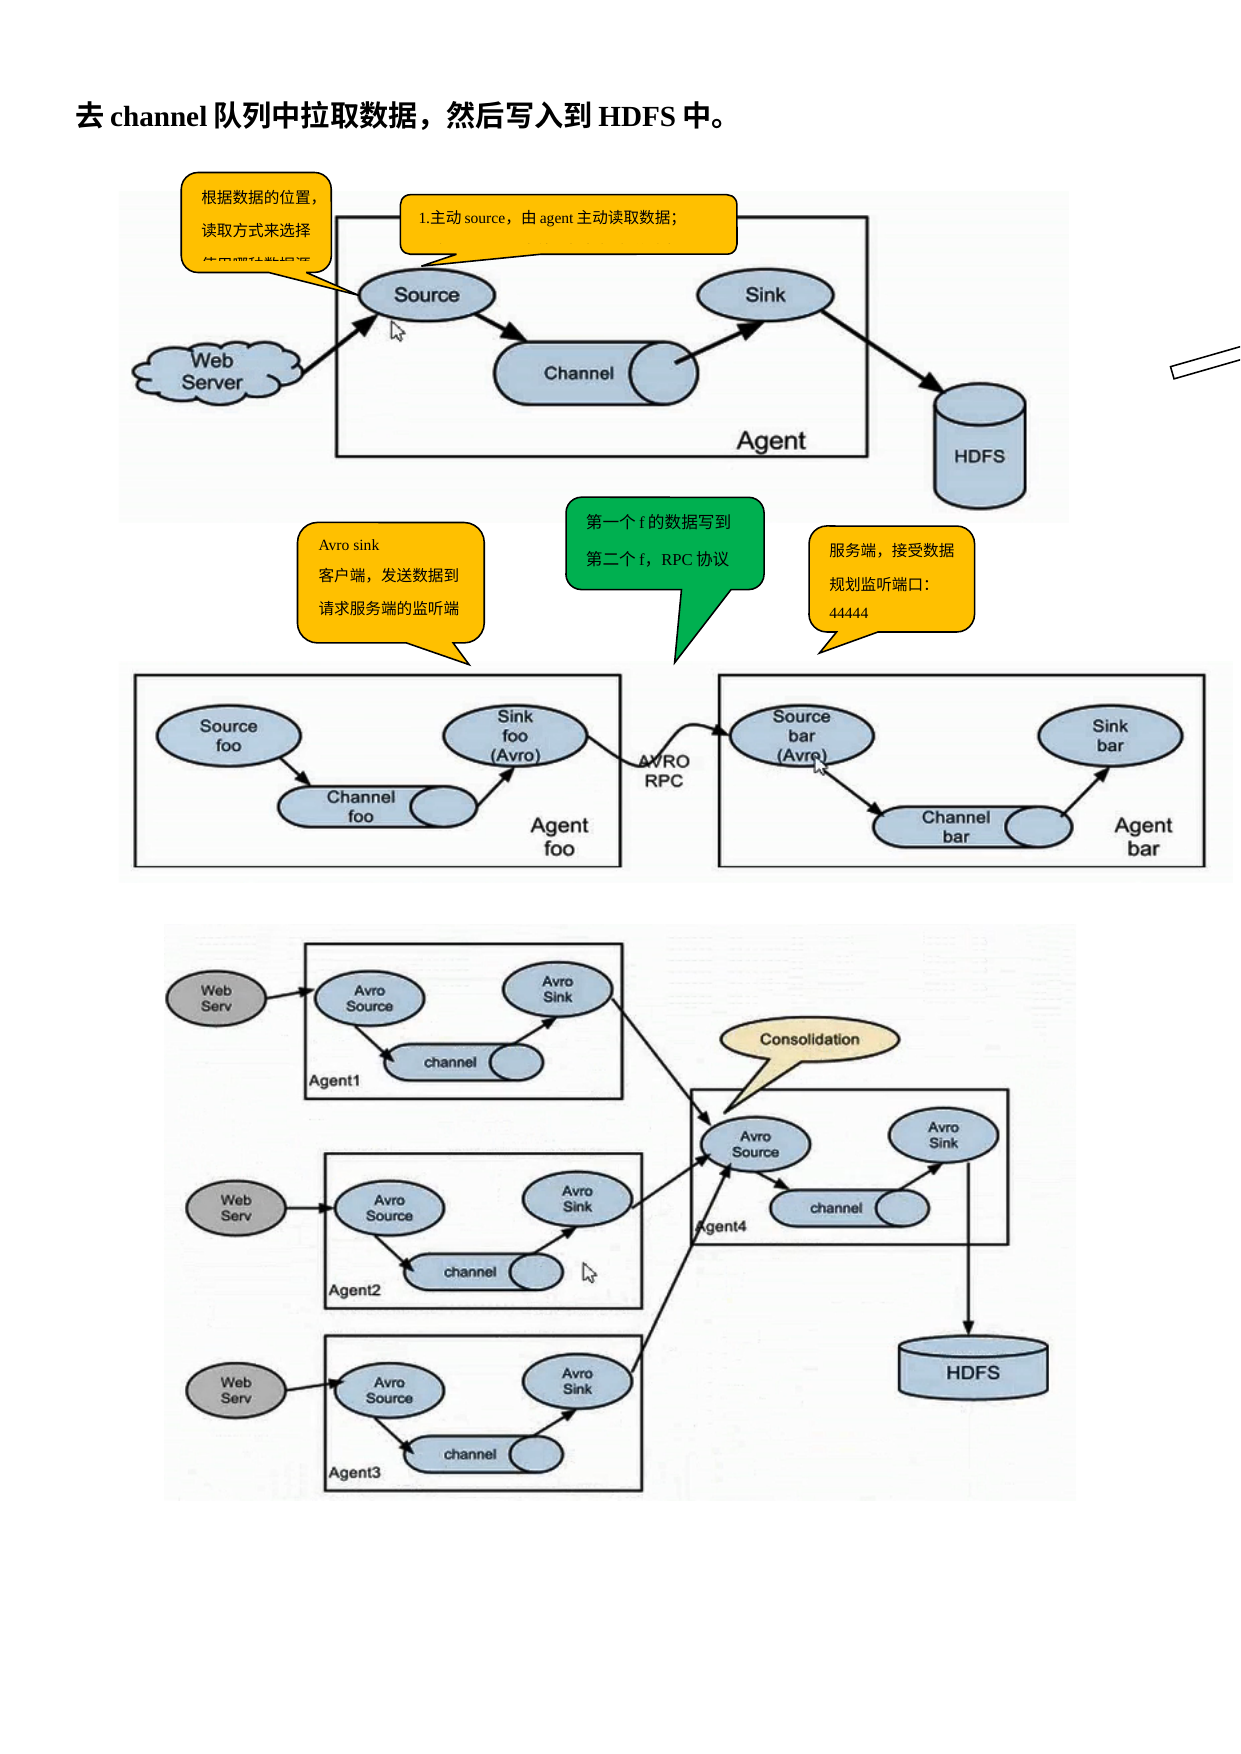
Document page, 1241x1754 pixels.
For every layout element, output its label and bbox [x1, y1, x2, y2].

picture [118, 661, 1233, 883]
picture [118, 191, 1069, 523]
picture [164, 924, 1077, 1501]
text [75, 81, 1165, 146]
